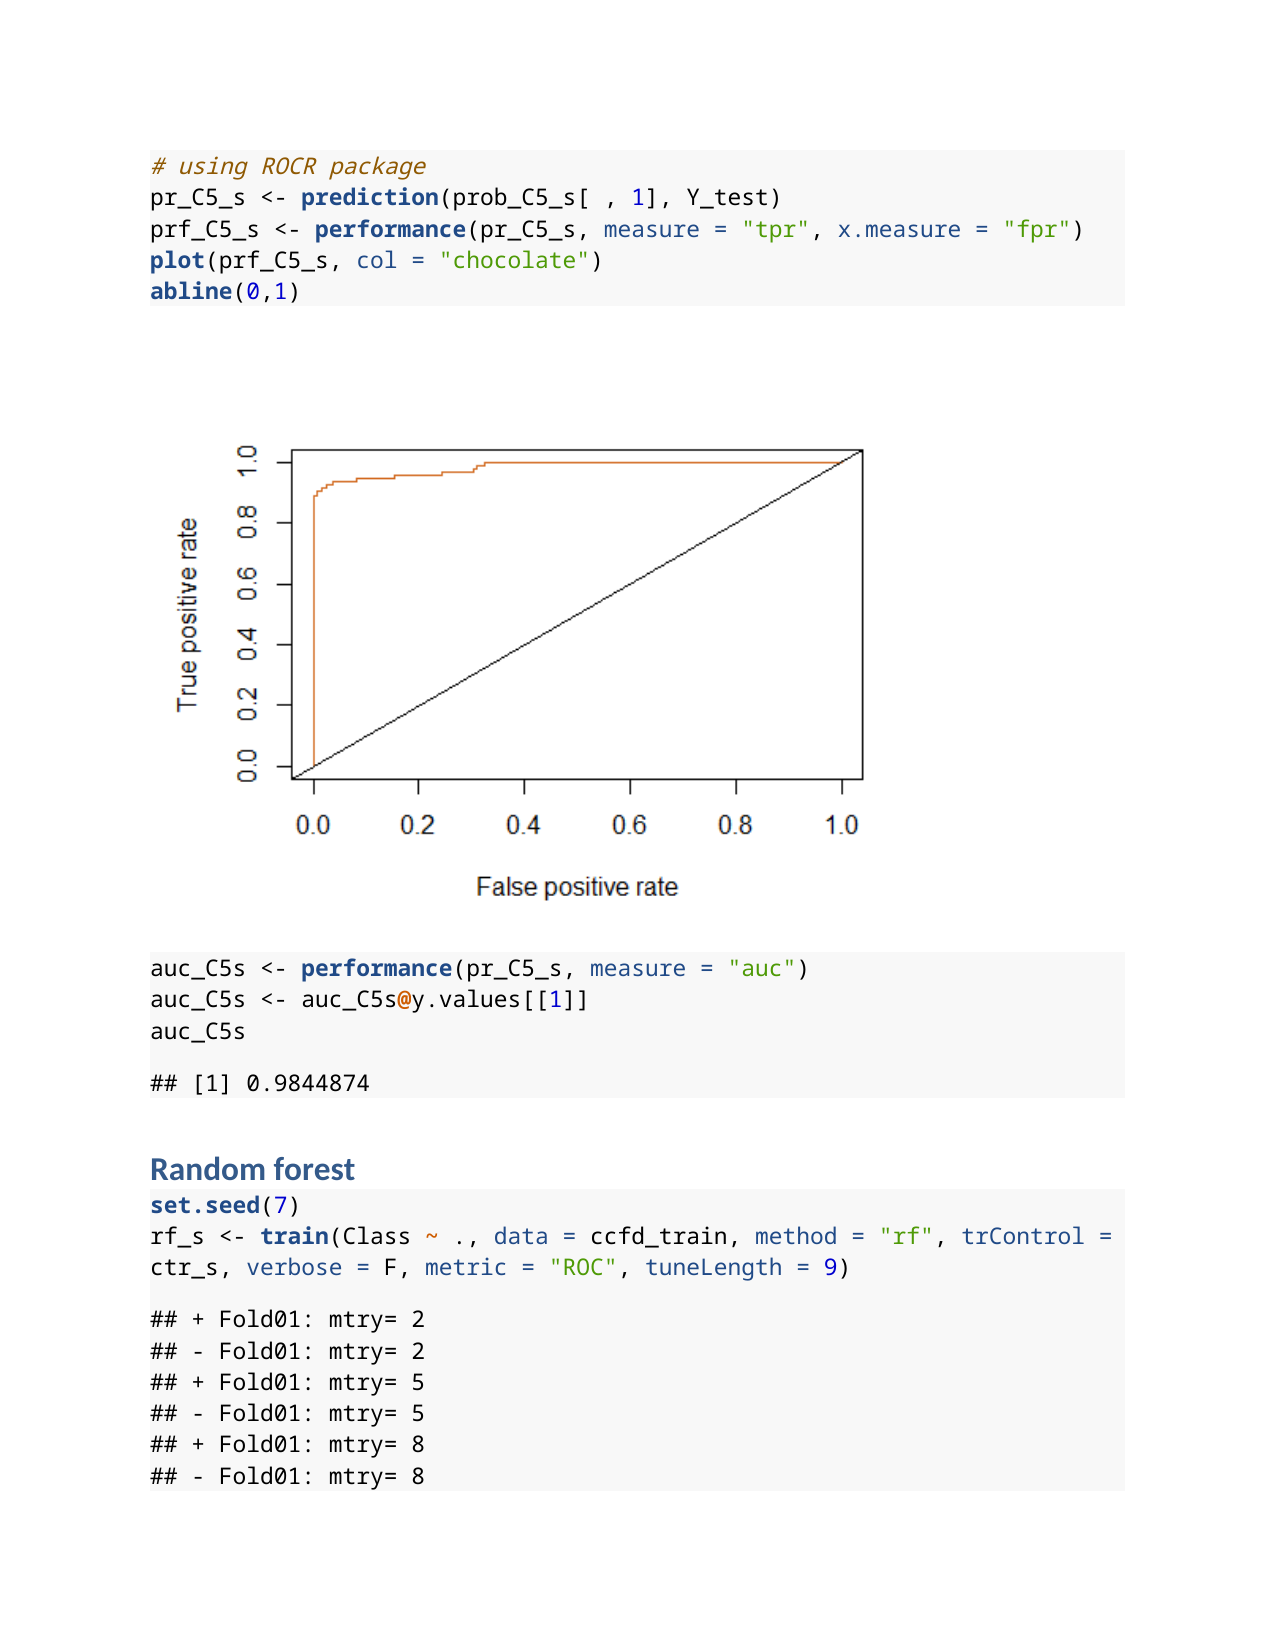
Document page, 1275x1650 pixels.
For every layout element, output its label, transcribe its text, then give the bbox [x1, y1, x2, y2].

text auc_C5s <- performance(pr_C5_s, measure = "auc") auc_C5s <- auc_C5s@y.values[[1]] auc_C5s [150, 952, 1125, 1046]
text # using ROCR package pr_C5_s <- prediction(prob_C5_s[ , 1], Y_test) prf_C5_s <- performance(pr_C5_s, measure = "tpr", x.measure = "fpr") plot(prf_C5_s, col = "chocolate") abline(0,1) [150, 150, 1125, 306]
text ## [1] 0.9844874 [150, 1067, 1125, 1098]
text set.seed(7) rf_s <- train(Class ~ ., data = ccfd_train, method = "rf", trControl = ctr_s, verbose = F, metric = "ROC", tuneLength = 9) [301, 1189, 1125, 1282]
subtitle Random forest [150, 1148, 1125, 1189]
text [150, 1303, 1125, 1491]
picture [168, 327, 927, 934]
